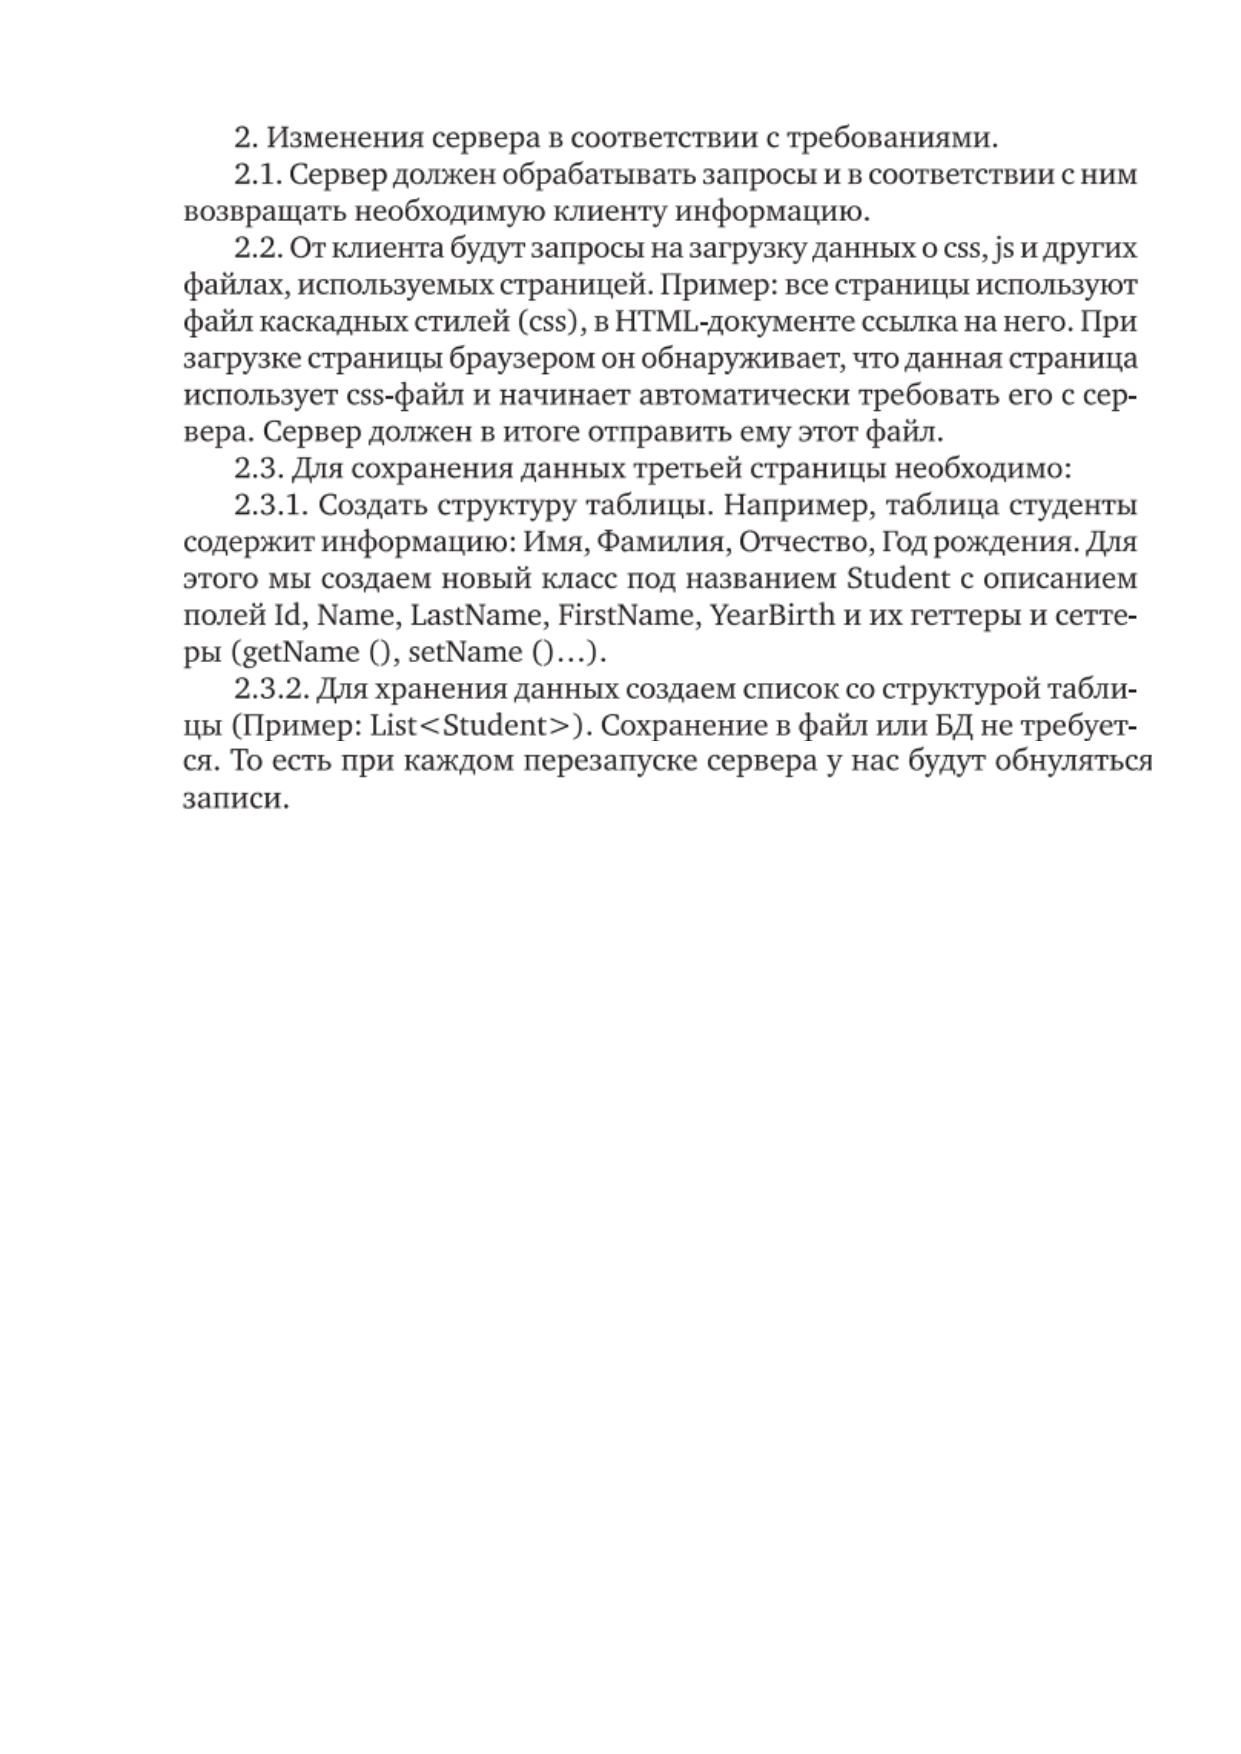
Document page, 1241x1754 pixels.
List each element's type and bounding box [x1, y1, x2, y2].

picture [177, 118, 1152, 817]
